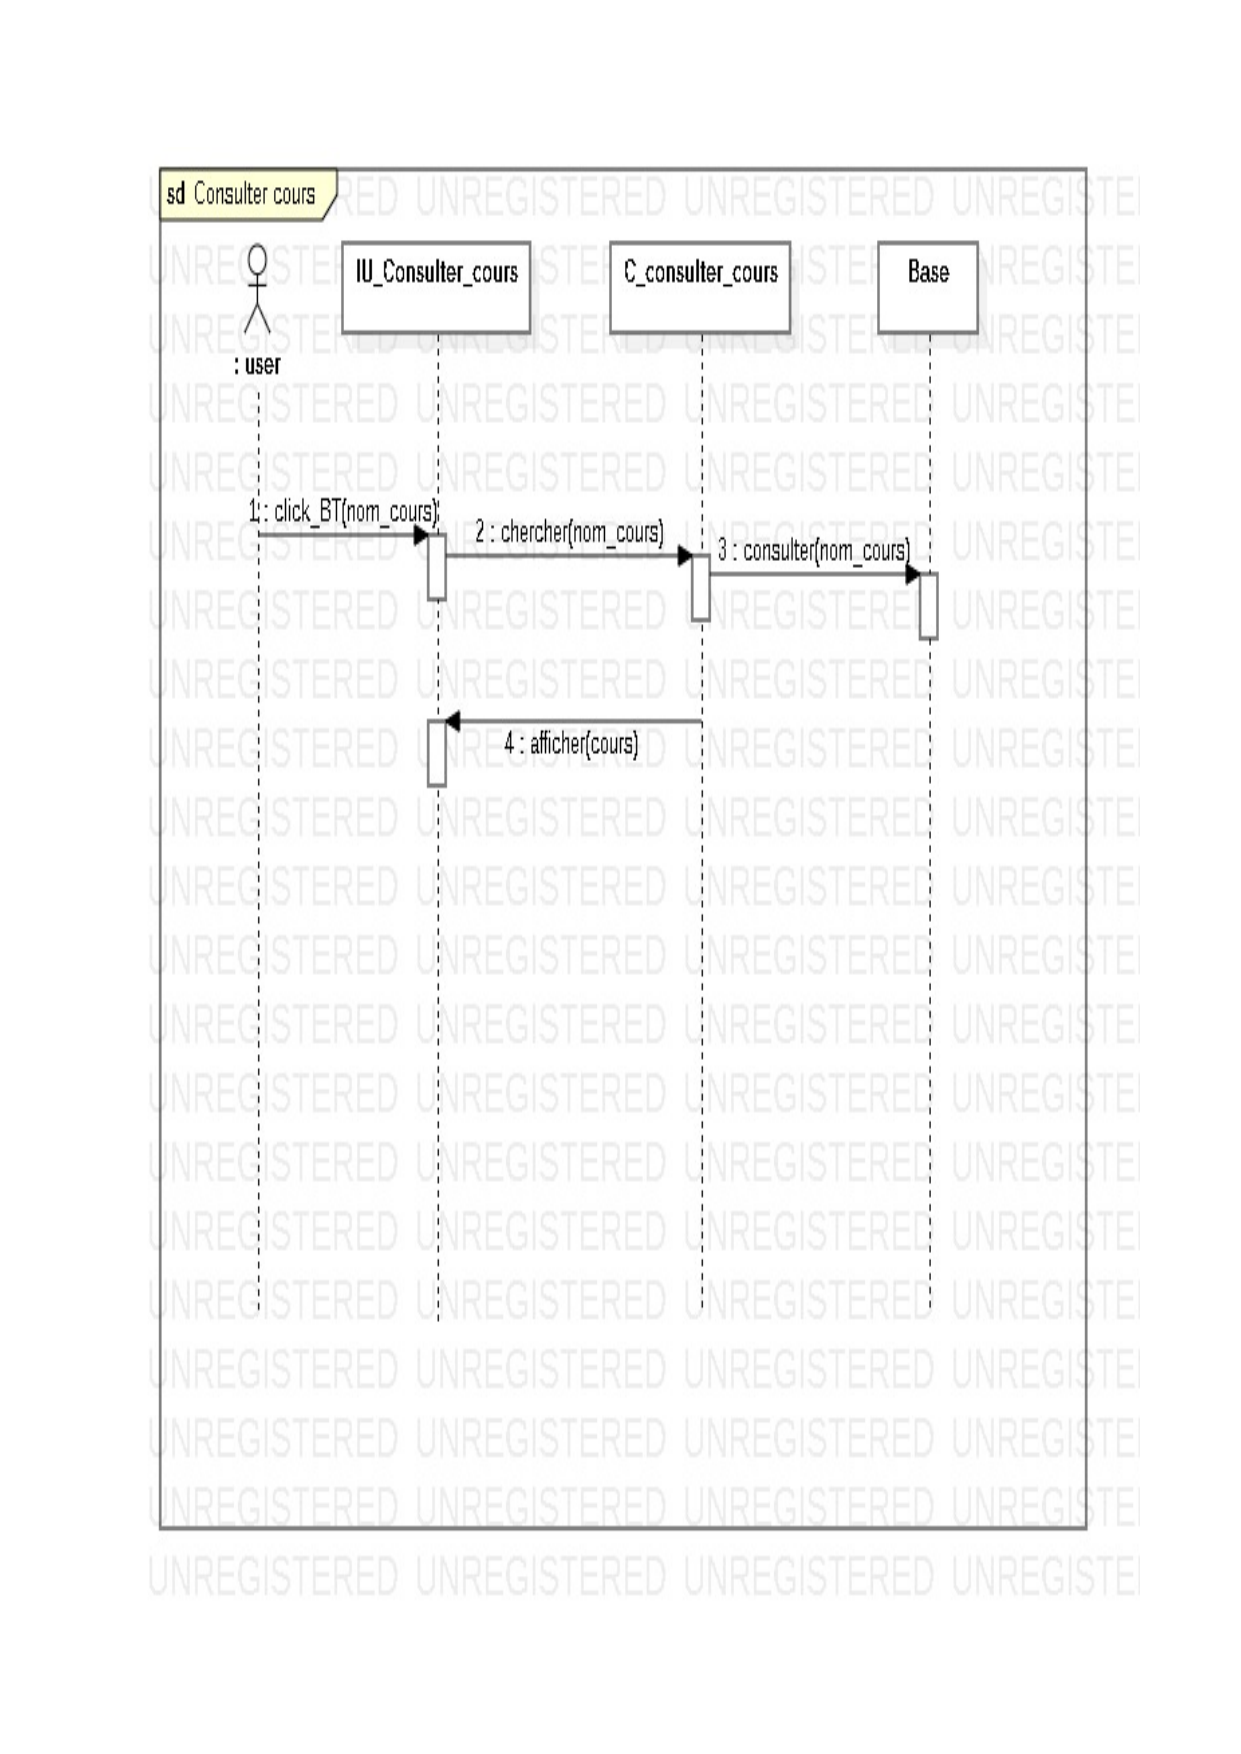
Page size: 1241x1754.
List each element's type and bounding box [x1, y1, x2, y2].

picture [147, 147, 1140, 1607]
